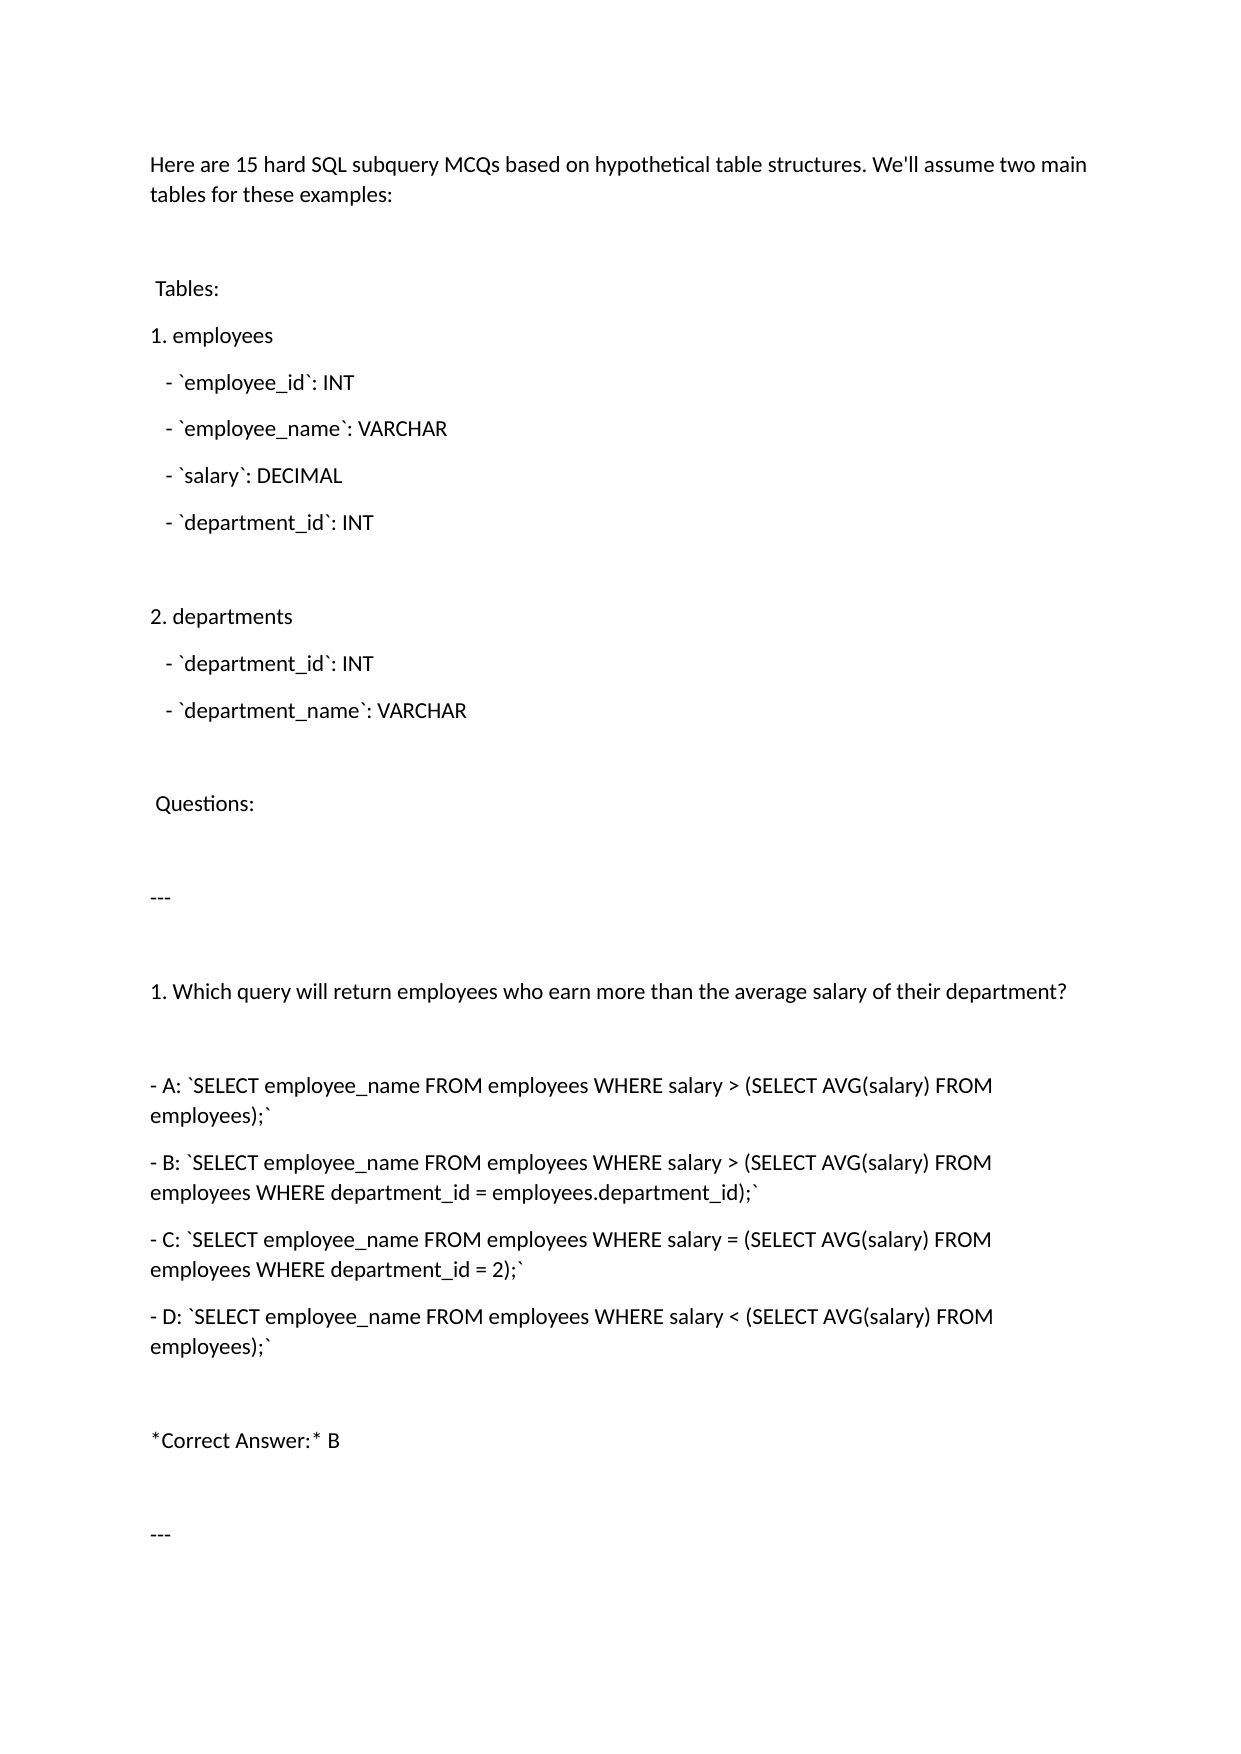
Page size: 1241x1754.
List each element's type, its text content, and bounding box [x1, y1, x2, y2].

text 1. Which query will return employees who earn more than the average salary of their department? [150, 977, 1090, 1005]
text - B: `SELECT employee_name FROM employees WHERE salary > (SELECT AVG(salary) FROM employees WHERE department_id = employees.department_id);` [150, 1148, 1090, 1206]
text - A: `SELECT employee_name FROM employees WHERE salary > (SELECT AVG(salary) FROM employees);` [150, 1071, 1090, 1129]
text - `employee_id`: INT [150, 368, 1090, 396]
text - `department_name`: VARCHAR [150, 696, 1090, 724]
text - D: `SELECT employee_name FROM employees WHERE salary < (SELECT AVG(salary) FROM employees);` [150, 1302, 1090, 1360]
text --- [150, 883, 1090, 911]
text - `employee_name`: VARCHAR [150, 414, 1090, 443]
text - `salary`: DECIMAL [150, 461, 1090, 489]
text - `department_id`: INT [150, 508, 1090, 536]
text Questions: [150, 789, 1090, 818]
text --- [150, 1520, 1090, 1548]
text Here are 15 hard SQL subquery MCQs based on hypothetical table structures. We'll assume two main tables for these examples: [150, 150, 1090, 208]
text - C: `SELECT employee_name FROM employees WHERE salary = (SELECT AVG(salary) FROM employees WHERE department_id = 2);` [150, 1225, 1090, 1283]
text 1. employees [150, 321, 1090, 349]
text - `department_id`: INT [150, 649, 1090, 677]
text 2. departments [150, 602, 1090, 630]
text *Correct Answer:* B [150, 1426, 1090, 1454]
text Tables: [150, 274, 1090, 302]
